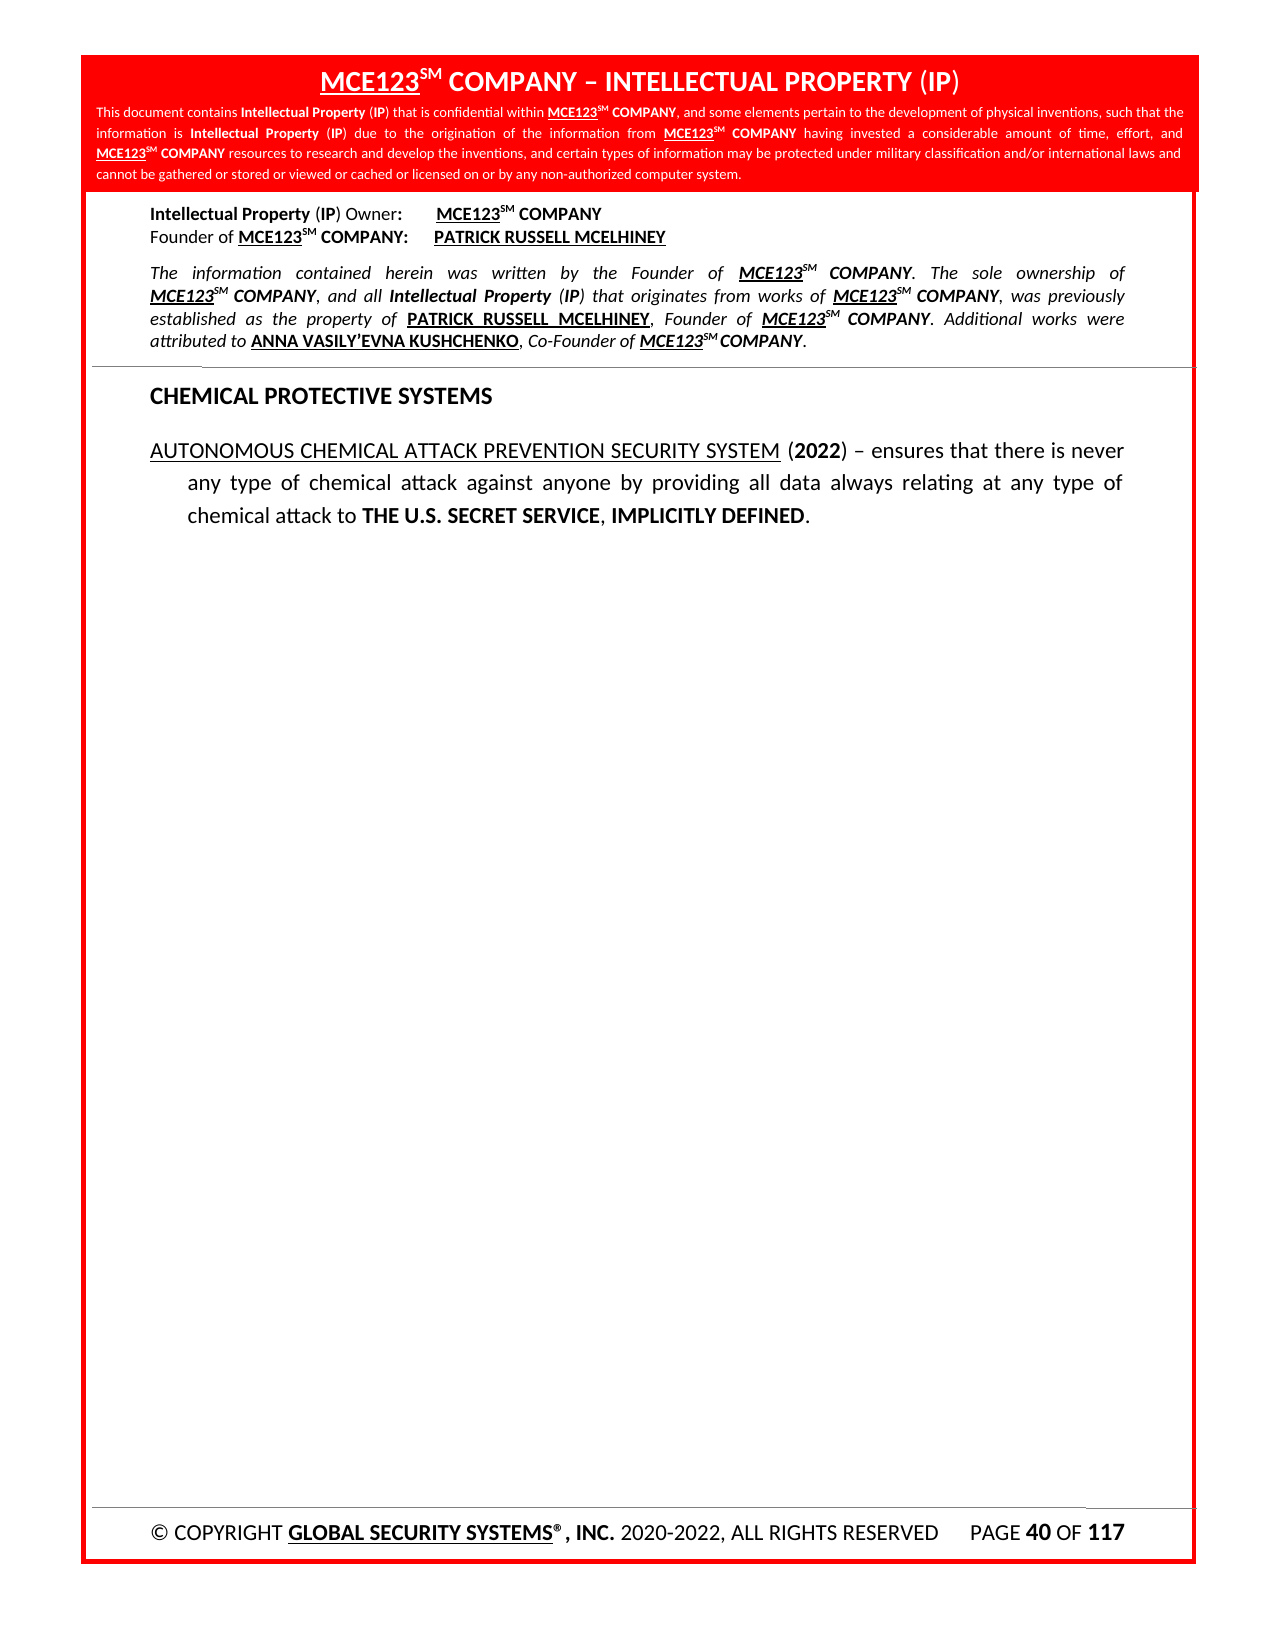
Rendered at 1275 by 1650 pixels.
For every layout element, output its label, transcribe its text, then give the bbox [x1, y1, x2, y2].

text CHEMICAL PROTECTIVE SYSTEMS [150, 381, 1125, 411]
text AUTONOMOUS CHEMICAL ATTACK PREVENTION SECURITY SYSTEM (2022) – ensures that there is never any type of chemical attack against anyone by providing all data always relating at any type of chemical attack to THE U.S. SECRET SERVICE, IMPLICITLY DEFINED. [150, 436, 1125, 529]
